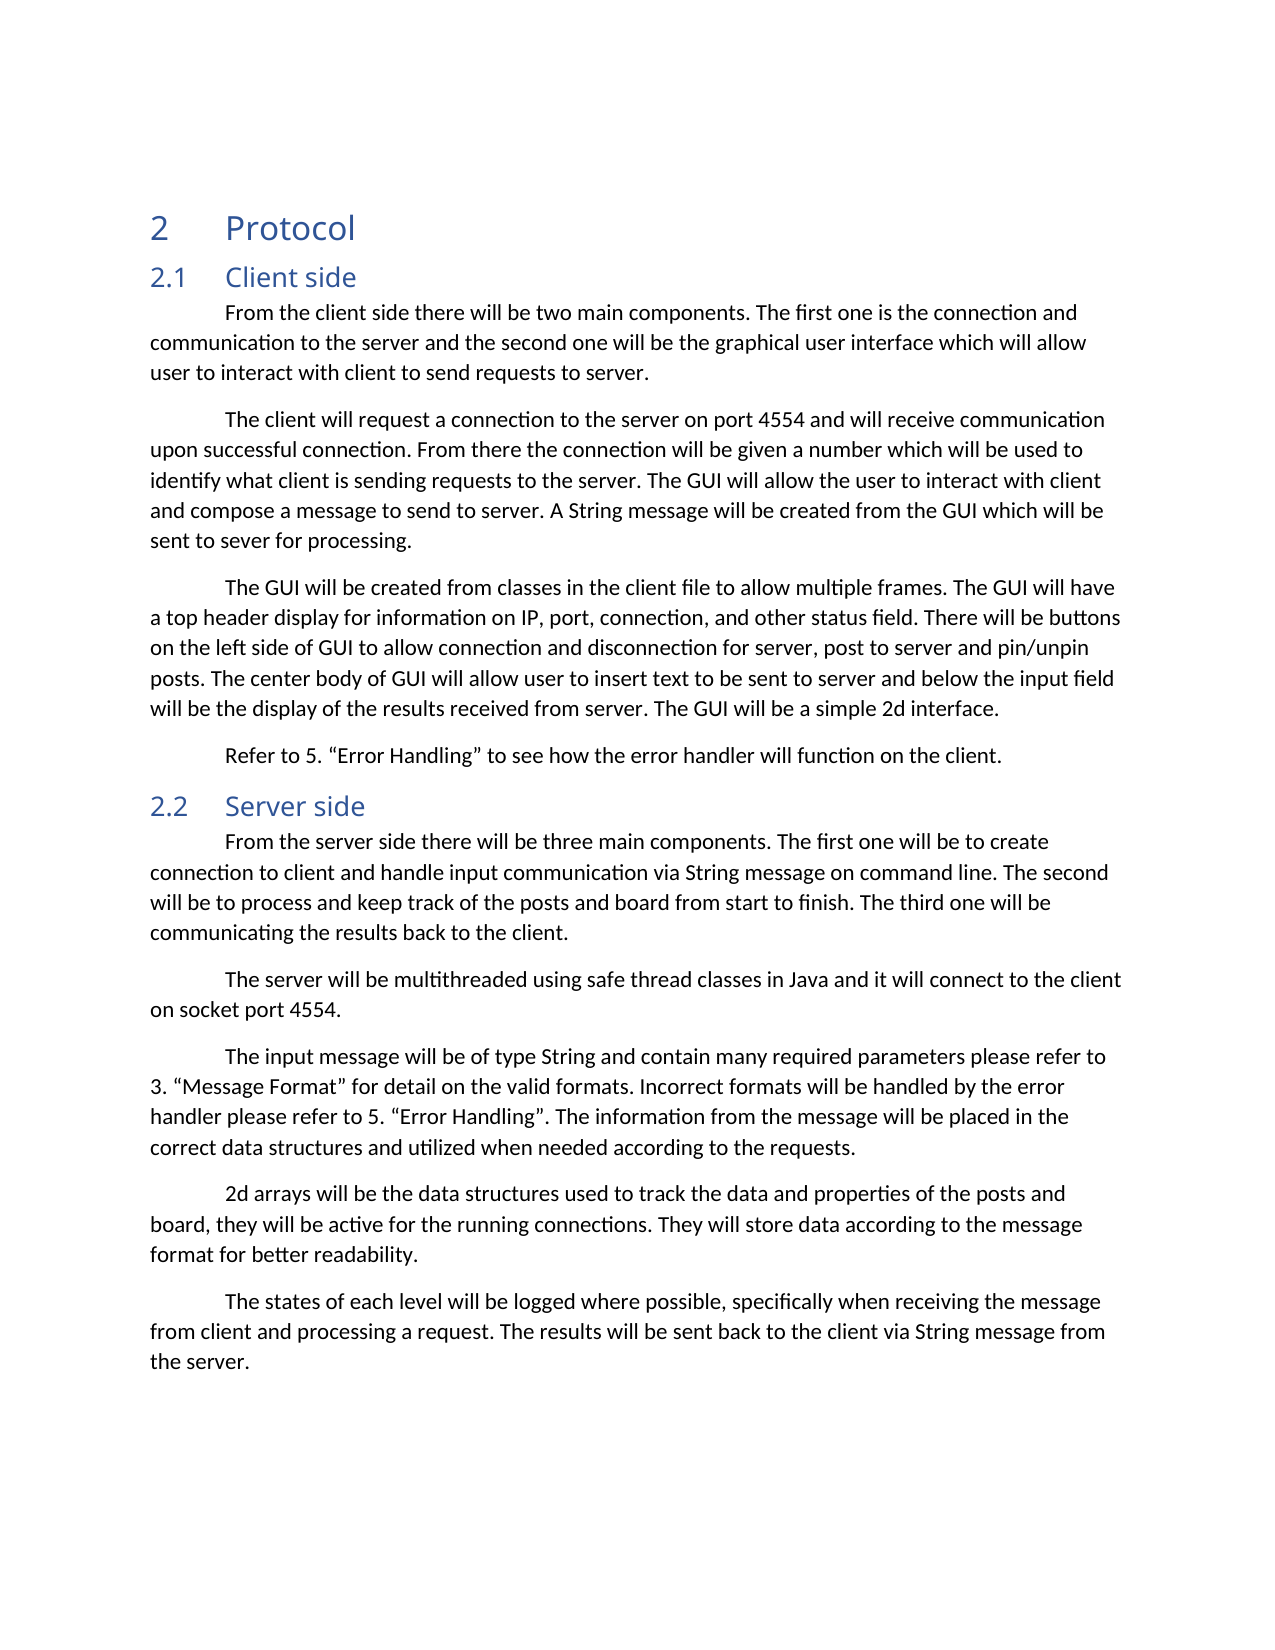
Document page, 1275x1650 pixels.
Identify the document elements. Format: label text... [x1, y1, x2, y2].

text Refer to 5. “Error Handling” to see how the error handler will function on the client. [150, 741, 1125, 769]
text The input message will be of type String and contain many required parameters please refer to 3. “Message Format” for detail on the valid formats. Incorrect formats will be handled by the error handler please refer to 5. “Error Handling”. The information from the message will be placed in the correct data structures and utilized when needed according to the requests. [150, 1042, 1125, 1161]
subtitle 2.2 Server side [150, 788, 1125, 824]
text From the server side there will be three main components. The first one will be to create connection to client and handle input communication via String message on command line. The second will be to process and keep track of the posts and board from start to finish. The third one will be communicating the results back to the client. [150, 827, 1125, 946]
text From the client side there will be two main components. The first one is the connection and communication to the server and the second one will be the graphical user interface which will allow user to interact with client to send requests to server. [150, 298, 1125, 387]
text The GUI will be created from classes in the client file to allow multiple frames. The GUI will have a top header display for information on IP, port, connection, and other status field. There will be buttons on the left side of GUI to allow connection and disconnection for server, post to server and pin/unpin posts. The center body of GUI will allow user to insert text to be sent to server and below the input field will be the display of the results received from server. The GUI will be a simple 2d interface. [150, 573, 1125, 722]
text The states of each level will be logged where possible, specifically when receiving the message from client and processing a request. The results will be sent back to the client via String message from the server. [150, 1287, 1125, 1375]
subtitle 2 Protocol [150, 205, 1125, 251]
text The server will be multithreaded using safe thread classes in Java and it will connect to the client on socket port 4554. [150, 965, 1125, 1023]
text The client will request a connection to the server on port 4554 and will receive communication upon successful connection. From there the connection will be given a number which will be used to identify what client is sending requests to the server. The GUI will allow the user to interact with client and compose a message to send to server. A String message will be created from the GUI which will be sent to sever for processing. [150, 405, 1125, 554]
text 2d arrays will be the data structures used to track the data and properties of the posts and board, they will be active for the running connections. They will store data according to the message format for better readability. [150, 1179, 1125, 1268]
subtitle 2.1 Client side [150, 258, 1125, 295]
